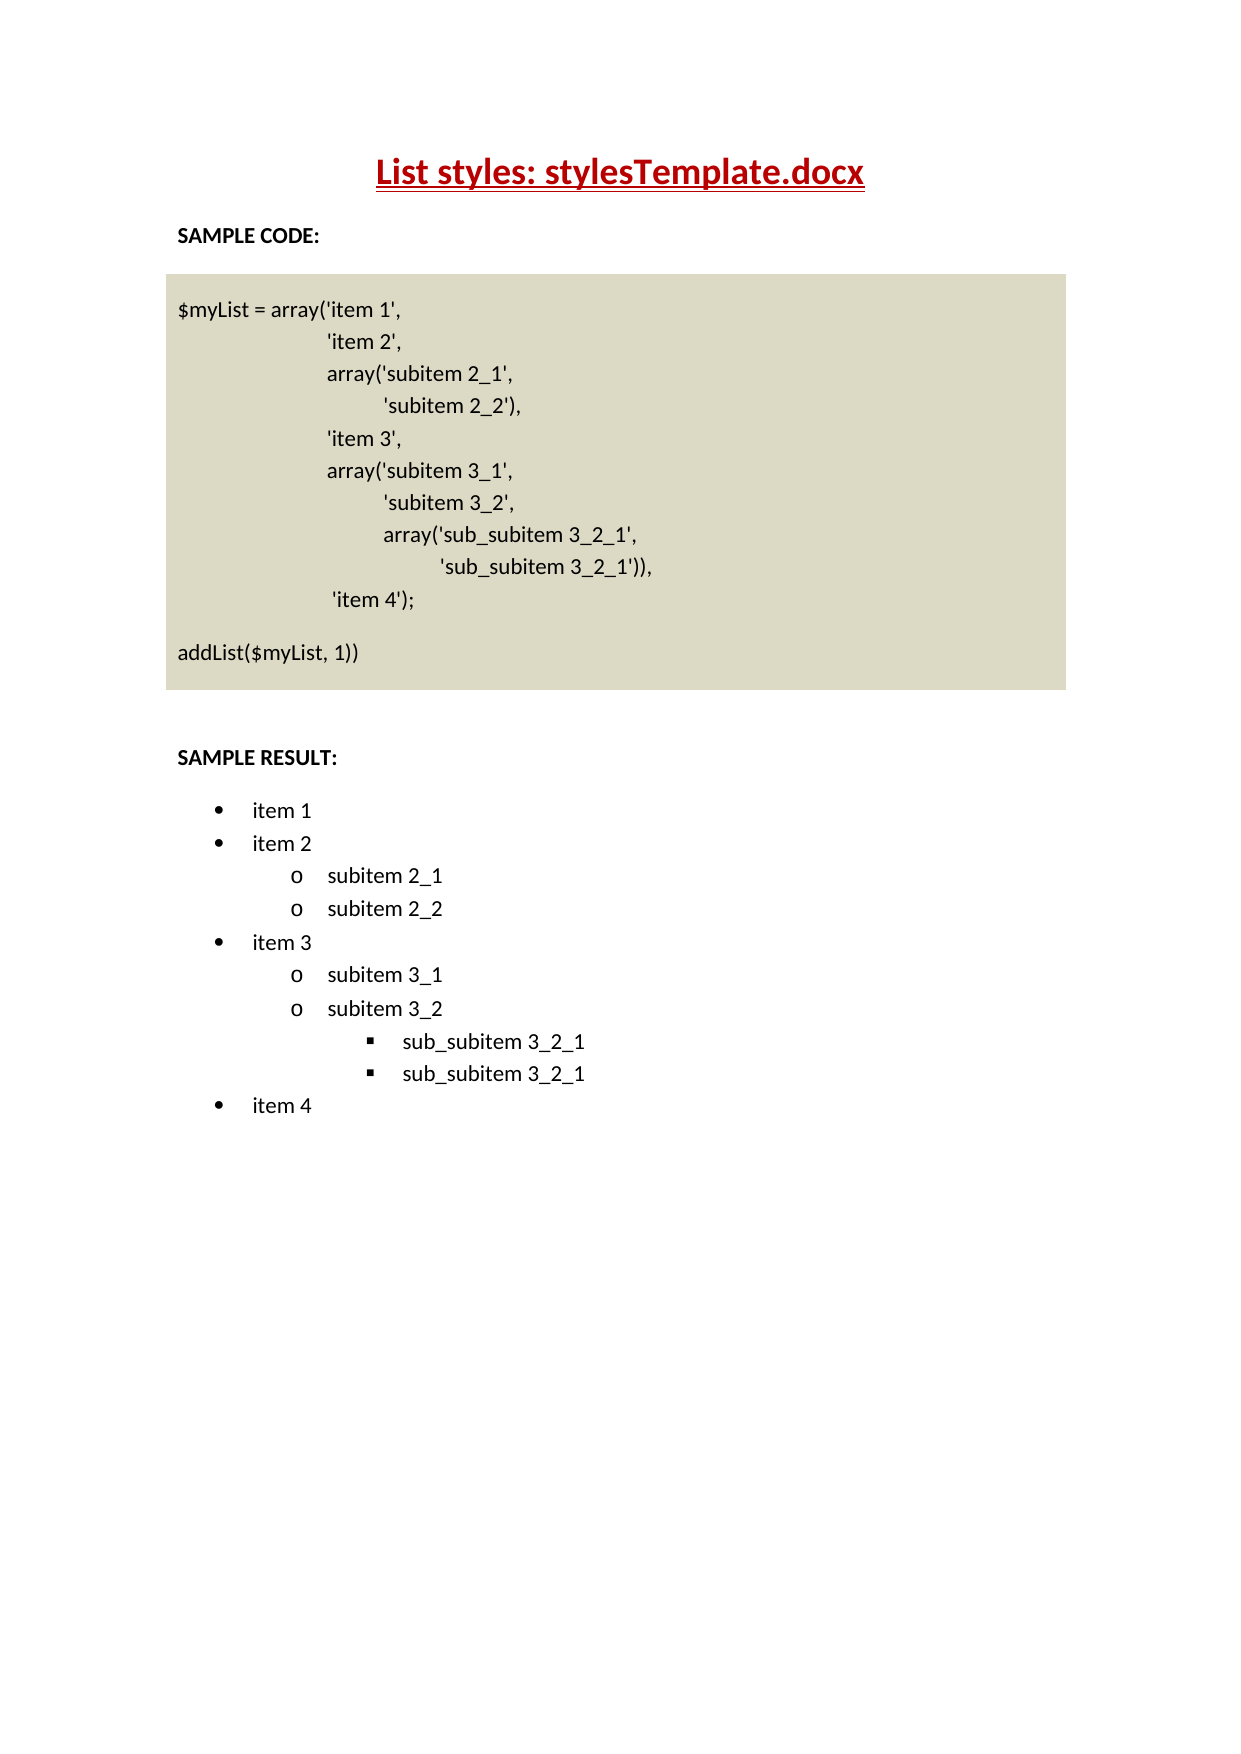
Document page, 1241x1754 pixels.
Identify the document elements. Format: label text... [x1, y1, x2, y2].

list sub_subitem 3_2_1 [365, 1027, 1063, 1055]
text SAMPLE CODE: [177, 221, 1063, 249]
list item 3 [215, 928, 1063, 956]
list sub_subitem 3_2_1 [365, 1059, 1063, 1087]
list item 1 [215, 796, 1063, 824]
list subitem 2_1 [290, 861, 1063, 890]
table_header $myList = array('item 1', 'item 2', array('subitem 2_1', 'subitem 2_2'), 'item 3', array('subitem 3_1', 'subitem 3_2', array('sub_subitem 3_2_1', 'sub_subitem 3_2_1')), 'item 4'); addList($myList, 1)) [166, 274, 1066, 690]
list subitem 3_1 [290, 960, 1063, 989]
list subitem 2_2 [290, 894, 1063, 923]
list item 4 [215, 1092, 1063, 1119]
text List styles: stylesTemplate.docx [177, 148, 1063, 193]
list item 2 [215, 829, 1063, 857]
text SAMPLE RESULT: [177, 743, 1063, 771]
list subitem 3_2 [290, 994, 1063, 1023]
